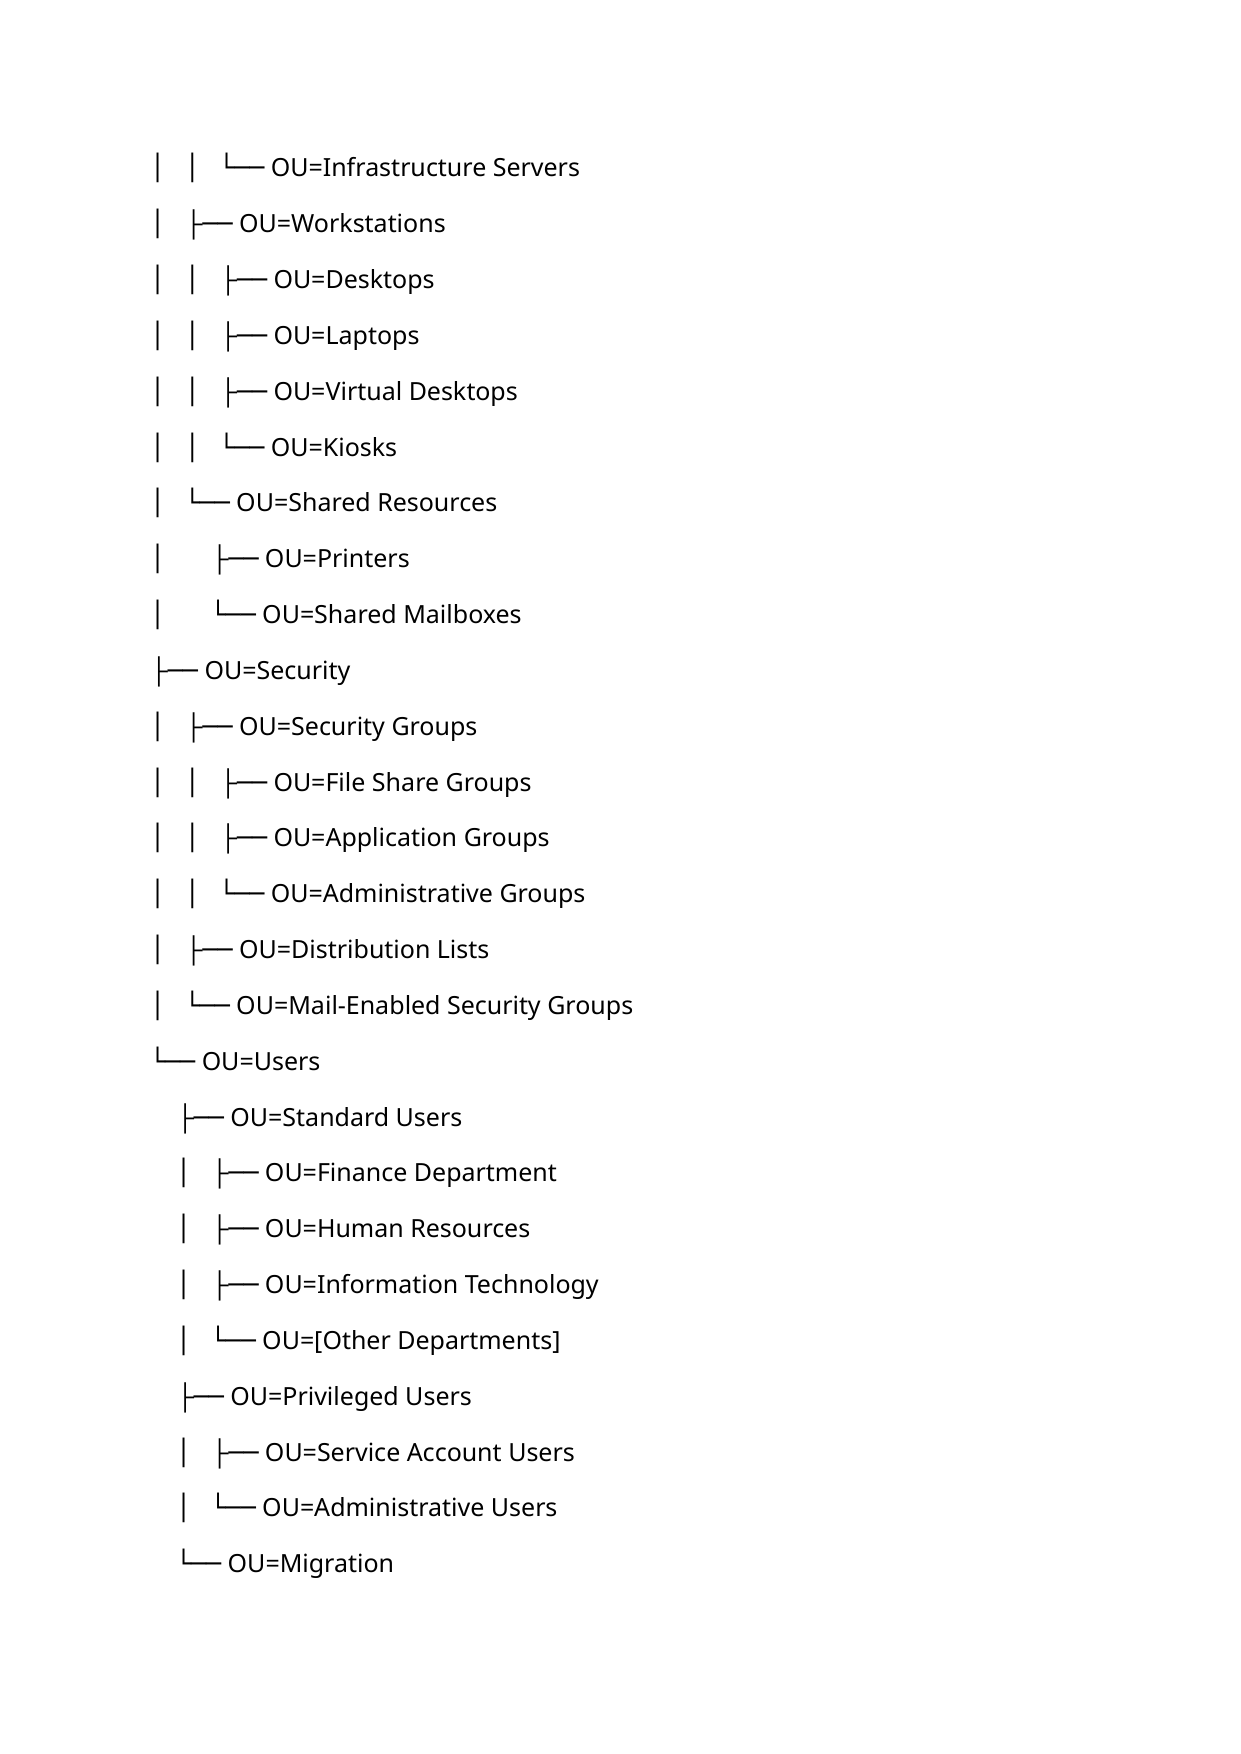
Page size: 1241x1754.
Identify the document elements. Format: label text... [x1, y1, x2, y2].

text ├── OU=Privileged Users [150, 1378, 1090, 1412]
text │ ├── OU=Human Resources [150, 1211, 1090, 1245]
text ├── OU=Security [150, 652, 1090, 687]
text │ │ ├── OU=Application Groups [150, 820, 1090, 854]
text │ ├── OU=Information Technology [150, 1267, 1090, 1301]
text │ │ └── OU=Infrastructure Servers [150, 150, 1090, 184]
text │ └── OU=Administrative Users [150, 1490, 1090, 1524]
text │ ├── OU=Service Account Users [150, 1434, 1090, 1468]
text │ └── OU=Shared Mailboxes [150, 597, 1090, 631]
text │ └── OU=[Other Departments] [150, 1322, 1090, 1357]
text └── OU=Users [150, 1043, 1090, 1077]
text │ ├── OU=Printers [150, 541, 1090, 575]
text │ └── OU=Shared Resources [150, 485, 1090, 519]
text ├── OU=Standard Users [150, 1099, 1090, 1133]
text │ ├── OU=Finance Department [150, 1155, 1090, 1189]
text │ │ ├── OU=Laptops [150, 317, 1090, 352]
text │ │ └── OU=Administrative Groups [150, 876, 1090, 910]
text │ │ ├── OU=Virtual Desktops [150, 373, 1090, 407]
text │ │ ├── OU=Desktops [150, 262, 1090, 296]
text │ ├── OU=Security Groups [150, 708, 1090, 742]
text │ ├── OU=Distribution Lists [150, 932, 1090, 966]
text │ │ └── OU=Kiosks [150, 429, 1090, 463]
text │ ├── OU=Workstations [150, 206, 1090, 240]
text │ │ ├── OU=File Share Groups [150, 764, 1090, 798]
text └── OU=Migration [150, 1546, 1090, 1580]
text │ └── OU=Mail-Enabled Security Groups [150, 987, 1090, 1022]
